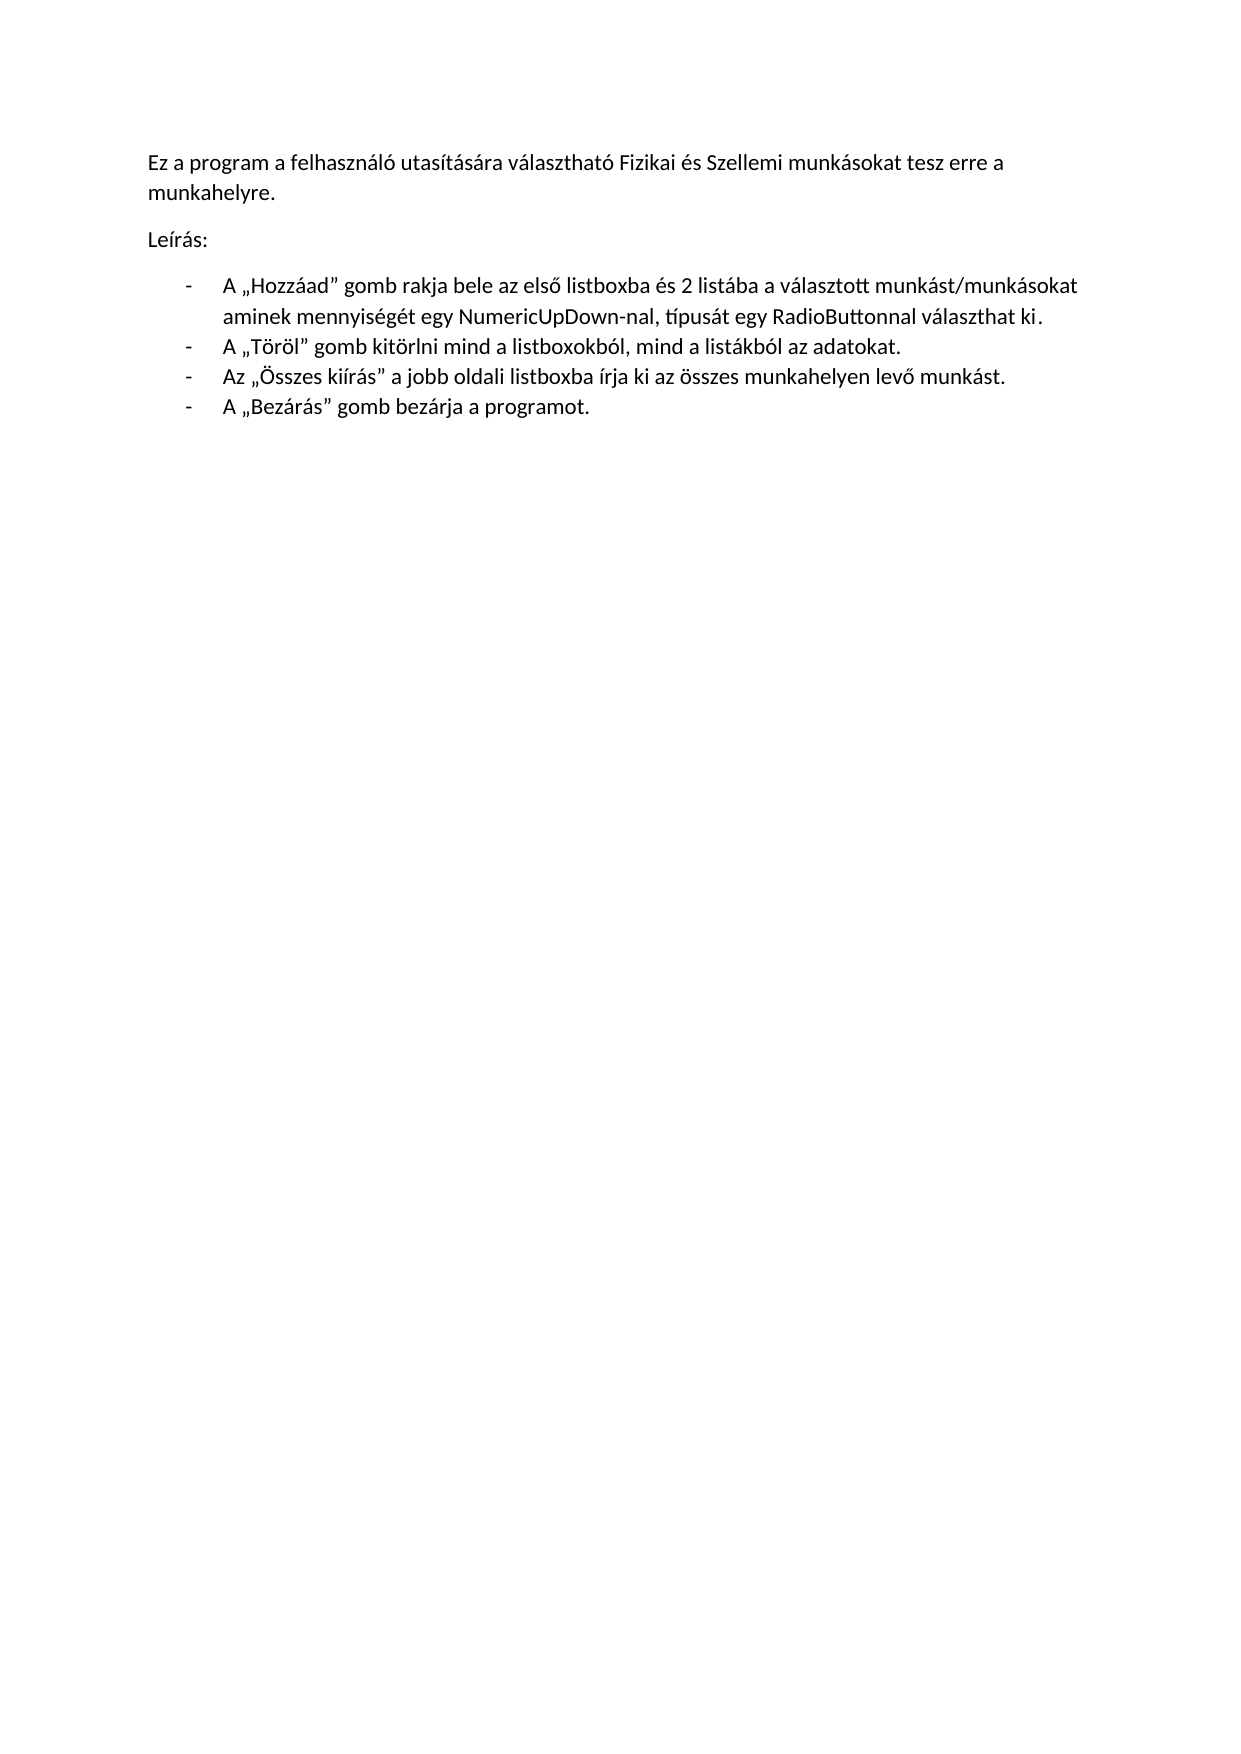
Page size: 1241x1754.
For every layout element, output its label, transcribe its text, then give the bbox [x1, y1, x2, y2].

list A „Töröl” gomb kitörlni mind a listboxokból, mind a listákból az adatokat. [185, 332, 1093, 360]
text Ez a program a felhasználó utasítására választható Fizikai és Szellemi munkásokat tesz erre a munkahelyre. [148, 148, 1093, 206]
list A „Hozzáad” gomb rakja bele az első listboxba és 2 listába a választott munkást/munkásokat aminek mennyiségét egy NumericUpDown-nal, típusát egy RadioButtonnal választhat ki. [185, 272, 1093, 330]
list Az „Összes kiírás” a jobb oldali listboxba írja ki az összes munkahelyen levő munkást. [185, 362, 1093, 390]
list A „Bezárás” gomb bezárja a programot. [185, 392, 1093, 420]
text Leírás: [148, 225, 1093, 253]
